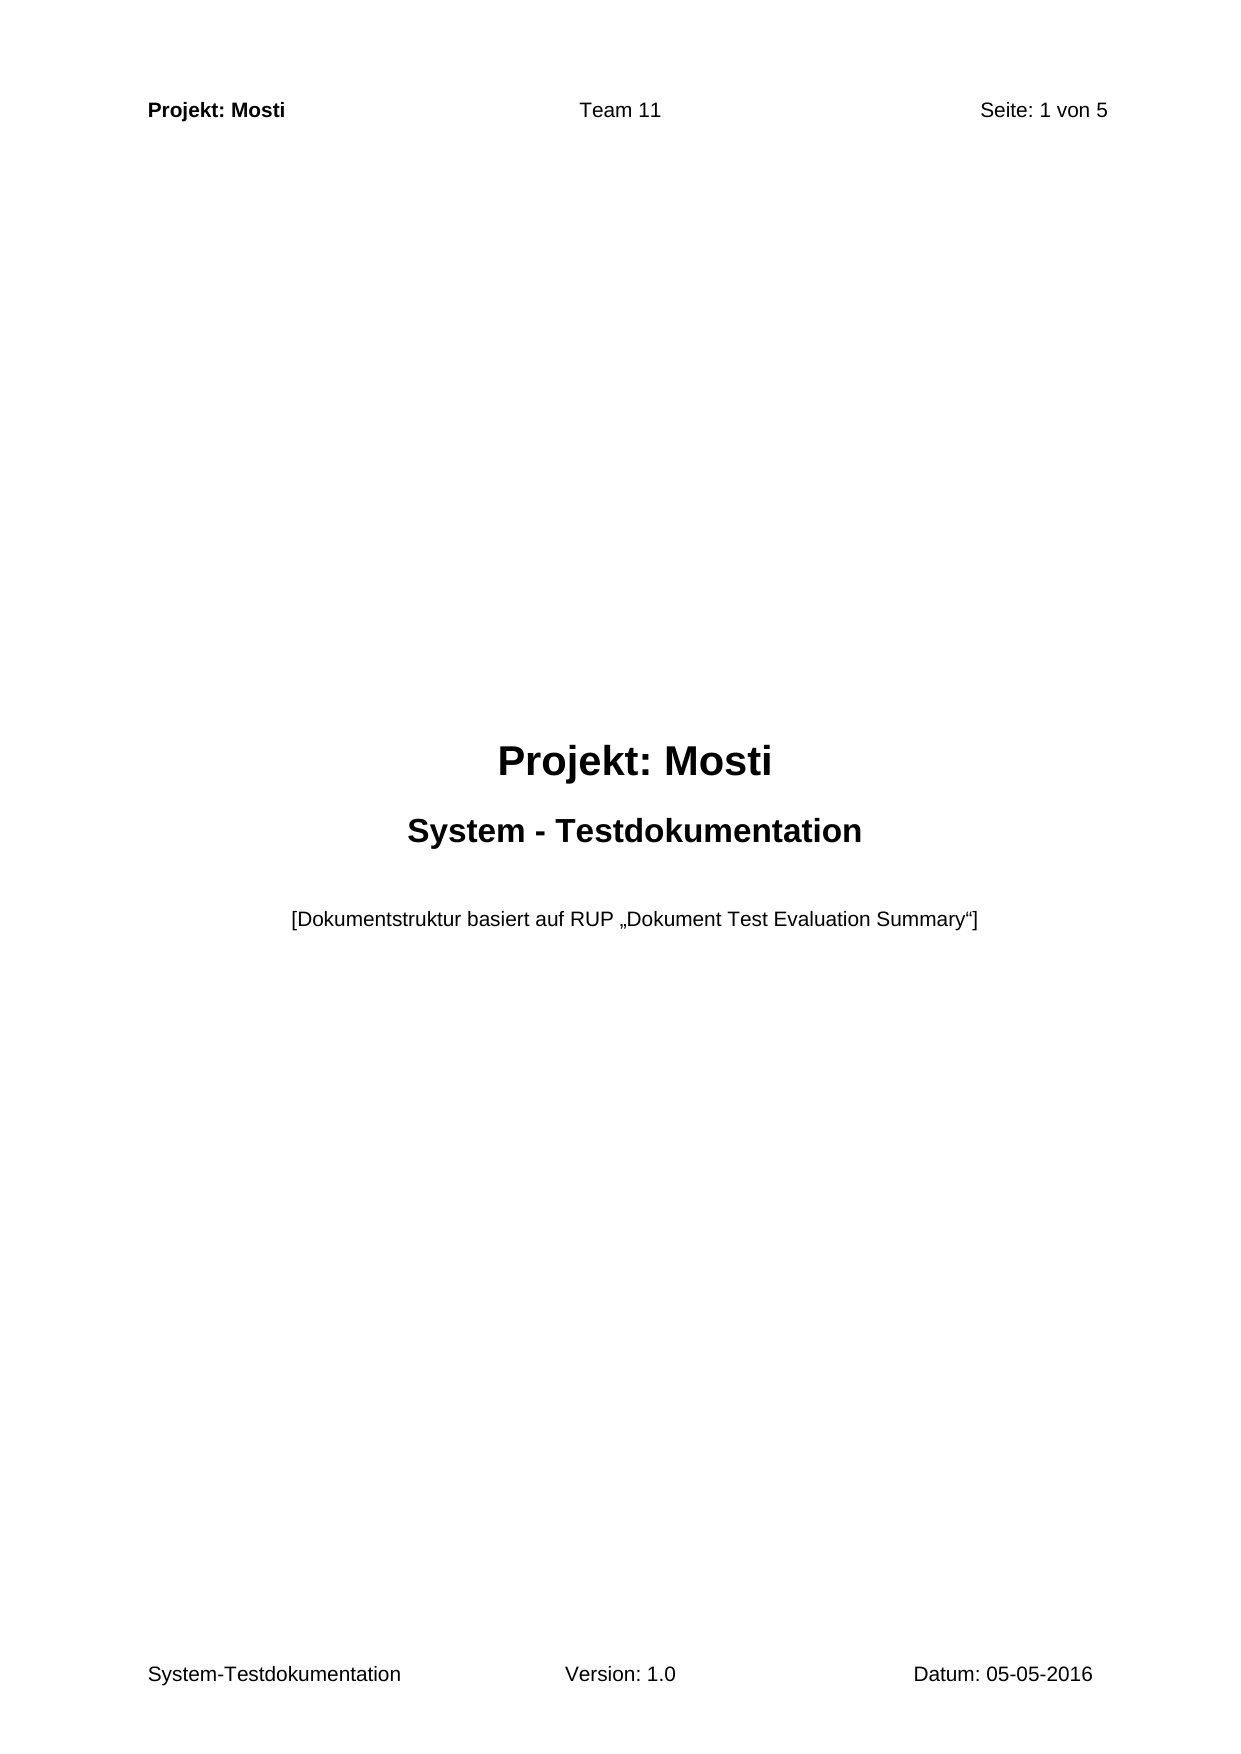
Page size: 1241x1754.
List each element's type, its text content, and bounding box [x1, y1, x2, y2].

text [Dokumentstruktur basiert auf RUP „Dokument Test Evaluation Summary“] [148, 903, 1122, 931]
text Projekt: Mosti [148, 736, 1122, 784]
text System - Testdokumentation [148, 811, 1122, 849]
